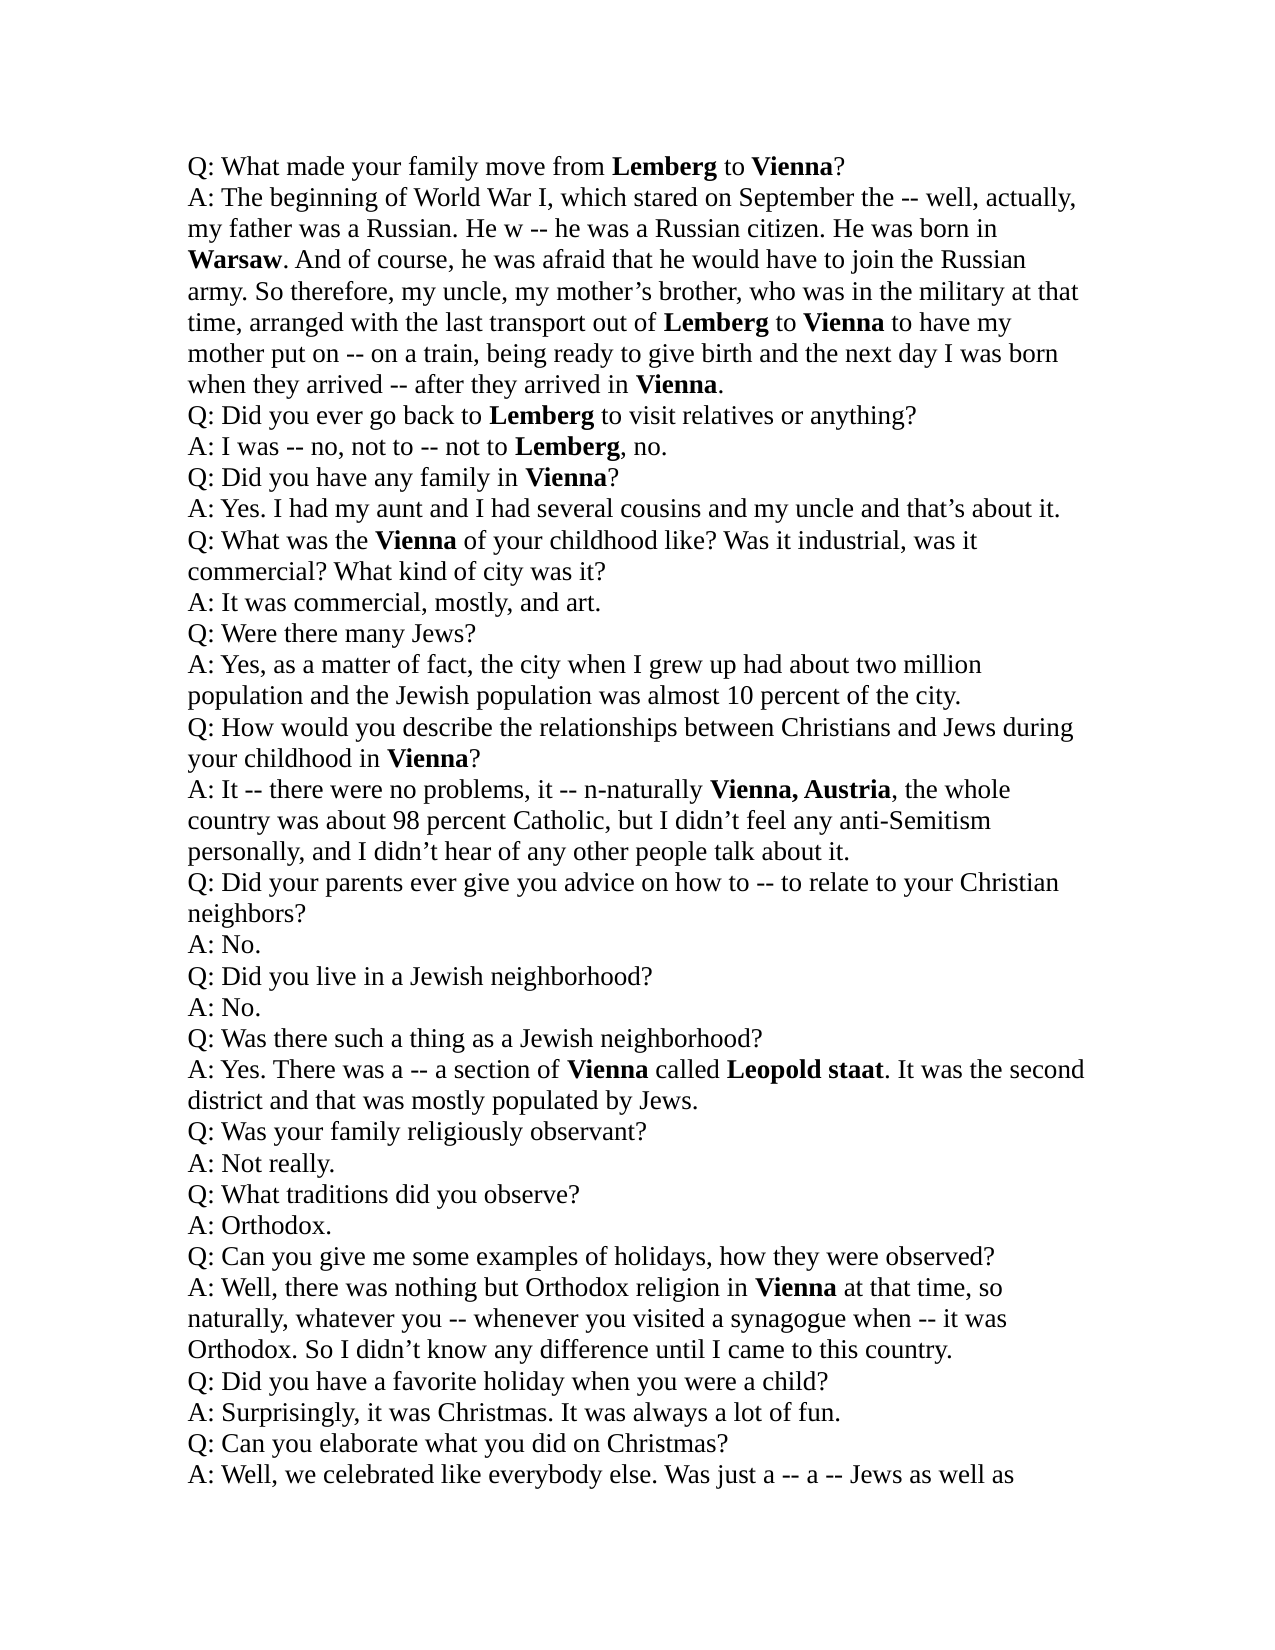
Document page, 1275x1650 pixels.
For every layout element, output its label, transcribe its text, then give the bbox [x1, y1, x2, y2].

text Q: Did you have a favorite holiday when you were a child? [187, 1365, 1087, 1396]
text A: No. [187, 991, 1087, 1022]
text Q: What traditions did you observe? [187, 1178, 1087, 1209]
text A: The beginning of World War I, which stared on September the -- well, actually, my father was a Russian. He w -- he was a Russian citizen. He was born in Warsaw. And of course, he was afraid that he would have to join the Russian army. So therefore, my uncle, my mother’s brother, who was in the military at that time, arranged with the last transport out of Lemberg to Vienna to have my mother put on -- on a train, being ready to give birth and the next day I was born when they arrived -- after they arrived in Vienna. [187, 181, 1087, 399]
text Q: Can you give me some examples of holidays, how they were observed? A: Well, there was nothing but Orthodox religion in Vienna at that time, so naturally, whatever you -- whenever you visited a synagogue when -- it was Orthodox. So I didn’t know any difference until I came to this country. [187, 1240, 1087, 1365]
text Q: Did you live in a Jewish neighborhood? [187, 960, 1087, 991]
text Q: What was the Vienna of your childhood like? Was it industrial, was it commercial? What kind of city was it? [187, 524, 1087, 586]
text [187, 1427, 1087, 1489]
text A: No. [187, 929, 1087, 960]
text Q: How would you describe the relationships between Christians and Jews during your childhood in Vienna? A: It -- there were no problems, it -- n-naturally Vienna, Austria, the whole country was about 98 percent Catholic, but I didn’t feel any anti-Semitism personally, and I didn’t hear of any other people talk about it. [187, 711, 1087, 866]
text Q: Was there such a thing as a Jewish neighborhood? [187, 1022, 1087, 1053]
text A: Yes, as a matter of fact, the city when I grew up had about two million population and the Jewish population was almost 10 percent of the city. [187, 648, 1087, 711]
text A: I was -- no, not to -- not to Lemberg, no. [187, 430, 1087, 461]
text A: It was commercial, mostly, and art. [187, 586, 1087, 617]
text A: Surprisingly, it was Christmas. It was always a lot of fun. [187, 1396, 1087, 1427]
text Q: Did you ever go back to Lemberg to visit relatives or anything? [187, 399, 1087, 430]
text Q: Were there many Jews? [187, 617, 1087, 648]
text Q: Did your parents ever give you advice on how to -- to relate to your Christian neighbors? [187, 866, 1087, 929]
text A: Orthodox. [187, 1209, 1087, 1240]
text A: Not really. [187, 1147, 1087, 1178]
text Q: Did you have any family in Vienna? A: Yes. I had my aunt and I had several cousins and my uncle and that’s about it. [187, 461, 1087, 524]
text Q: Was your family religiously observant? [187, 1116, 1087, 1147]
text Q: What made your family move from Lemberg to Vienna? [187, 150, 1087, 181]
text A: Yes. There was a -- a section of Vienna called Leopold staat. It was the second district and that was mostly populated by Jews. [187, 1053, 1087, 1116]
